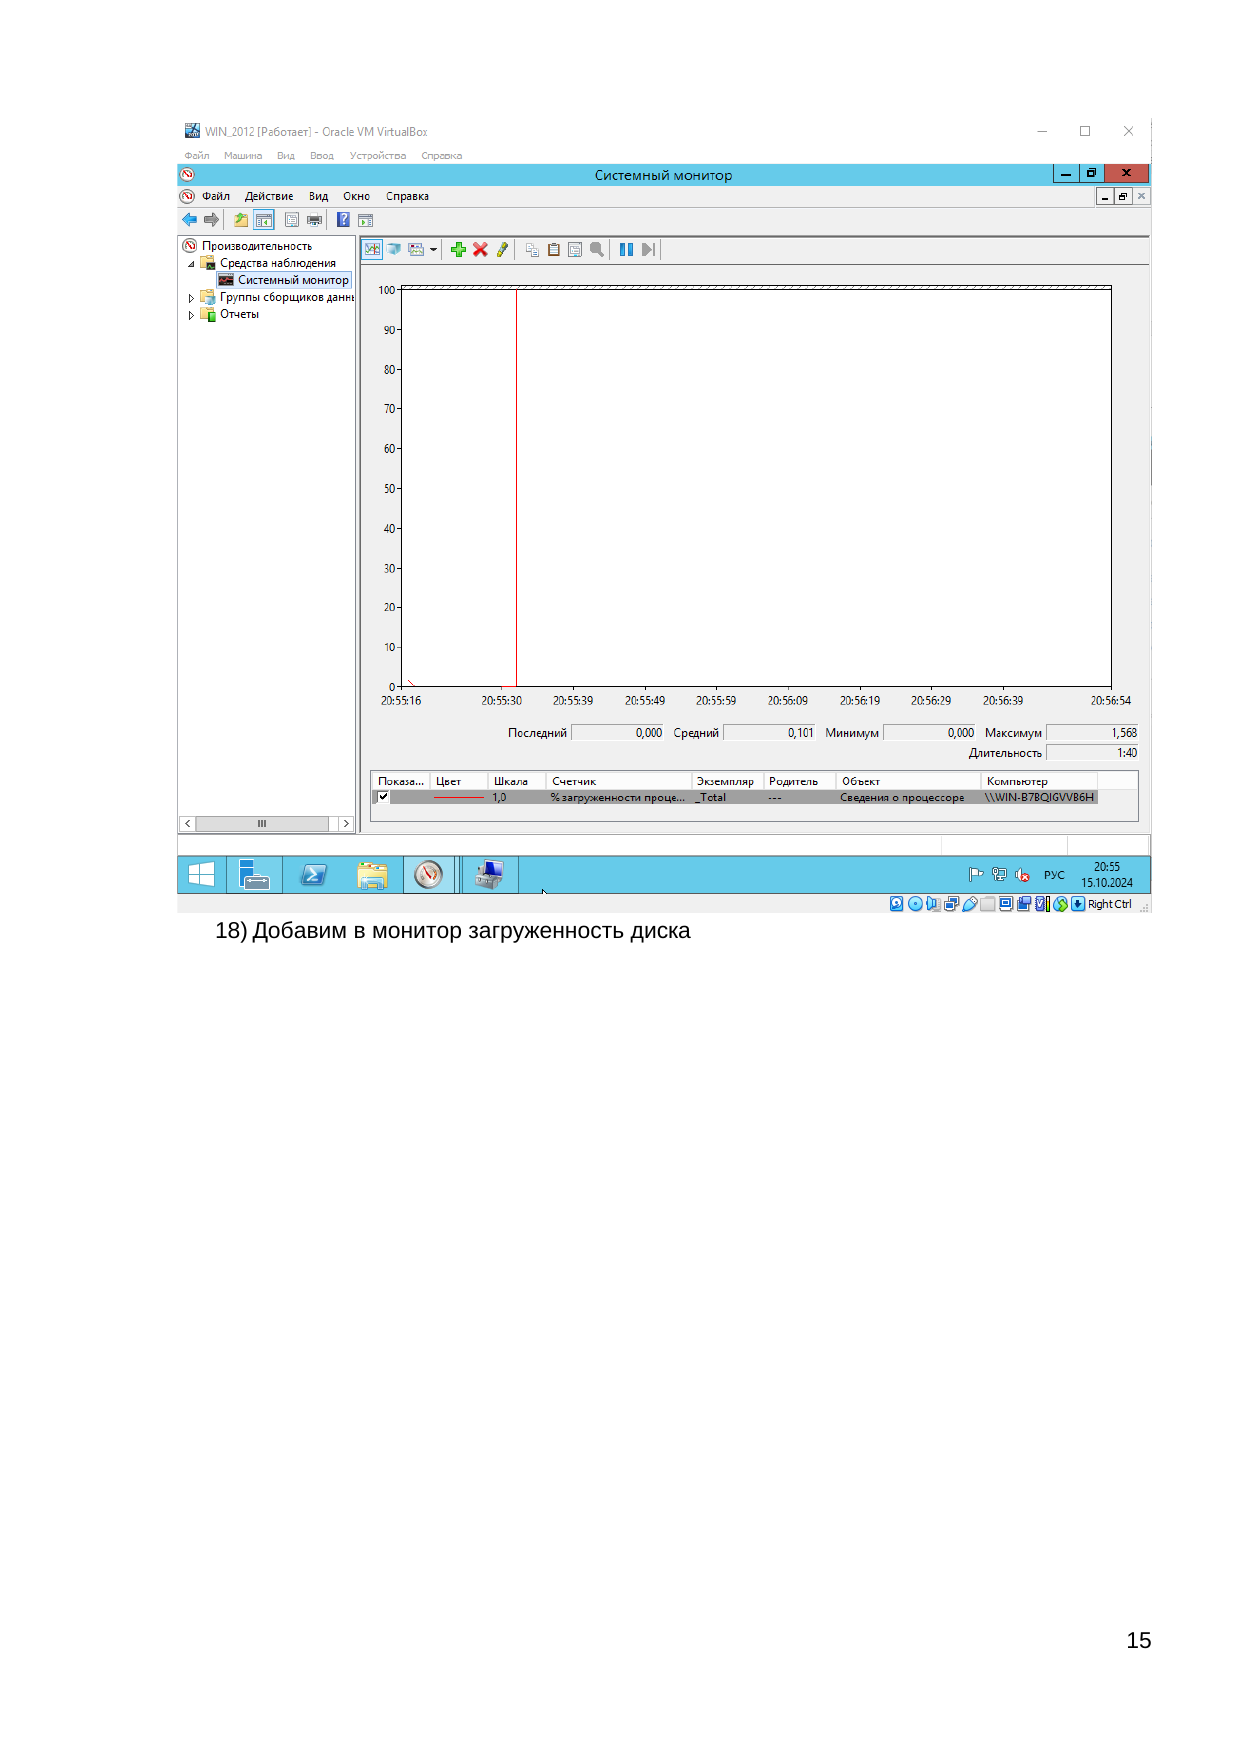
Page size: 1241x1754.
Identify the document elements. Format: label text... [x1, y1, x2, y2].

picture [177, 118, 1152, 913]
list Добавим в монитор загруженность диска [215, 917, 1152, 943]
